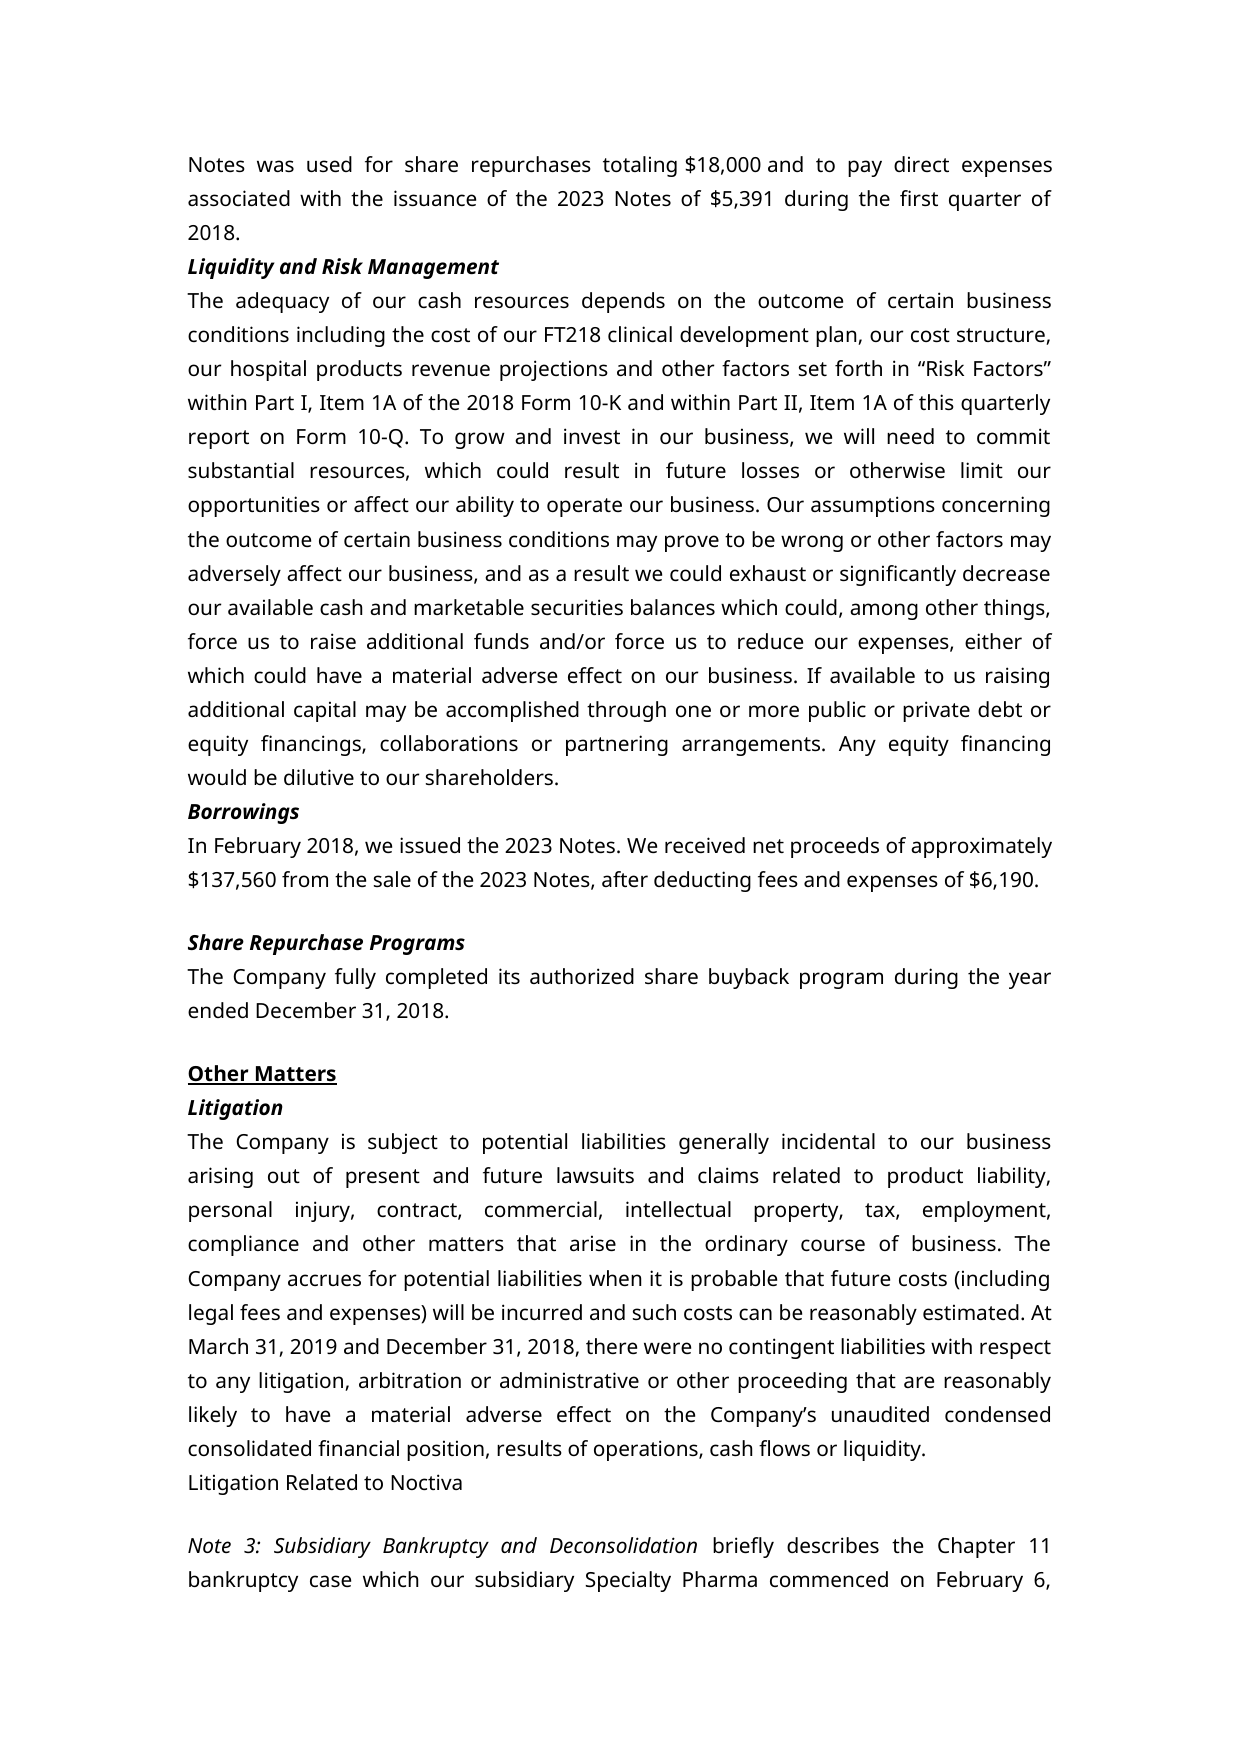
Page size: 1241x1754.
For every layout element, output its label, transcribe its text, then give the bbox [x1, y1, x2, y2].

text Litigation [187, 1093, 1053, 1122]
text The Company fully completed its authorized share buyback program during the year ended December 31, 2018. [187, 962, 1053, 1025]
text Liquidity and Risk Management [187, 252, 1053, 281]
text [187, 1531, 1053, 1593]
text Other Matters [187, 1059, 1053, 1088]
text Borrowings [187, 797, 1053, 826]
text Share Repurchase Programs [187, 928, 1053, 957]
text The adequacy of our cash resources depends on the outcome of certain business conditions including the cost of our FT218 clinical development plan, our cost structure, our hospital products revenue projections and other factors set forth in “Risk Factors” within Part I, Item 1A of the 2018 Form 10-K and within Part II, Item 1A of this quarterly report on Form 10-Q. To grow and invest in our business, we will need to commit substantial resources, which could result in future losses or otherwise limit our opportunities or affect our ability to operate our business. Our assumptions concerning the outcome of certain business conditions may prove to be wrong or other factors may adversely affect our business, and as a result we could exhaust or significantly decrease our available cash and marketable securities balances which could, among other things, force us to raise additional funds and/or force us to reduce our expenses, either of which could have a material adverse effect on our business. If available to us raising additional capital may be accomplished through one or more public or private debt or equity financings, collaborations or partnering arrangements. Any equity financing would be dilutive to our shareholders. [187, 286, 1053, 792]
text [187, 150, 1053, 247]
text In February 2018, we issued the 2023 Notes. We received net proceeds of approximately $137,560 from the sale of the 2023 Notes, after deducting fees and expenses of $6,190. [187, 831, 1053, 894]
text The Company is subject to potential liabilities generally incidental to our business arising out of present and future lawsuits and claims related to product liability, personal injury, contract, commercial, intellectual property, tax, employment, compliance and other matters that arise in the ordinary course of business. The Company accrues for potential liabilities when it is probable that future costs (including legal fees and expenses) will be incurred and such costs can be reasonably estimated. At March 31, 2019 and December 31, 2018, there were no contingent liabilities with respect to any litigation, arbitration or administrative or other proceeding that are reasonably likely to have a material adverse effect on the Company’s unaudited condensed consolidated financial position, results of operations, cash flows or liquidity. [187, 1127, 1053, 1462]
text Litigation Related to Noctiva [187, 1468, 1053, 1496]
